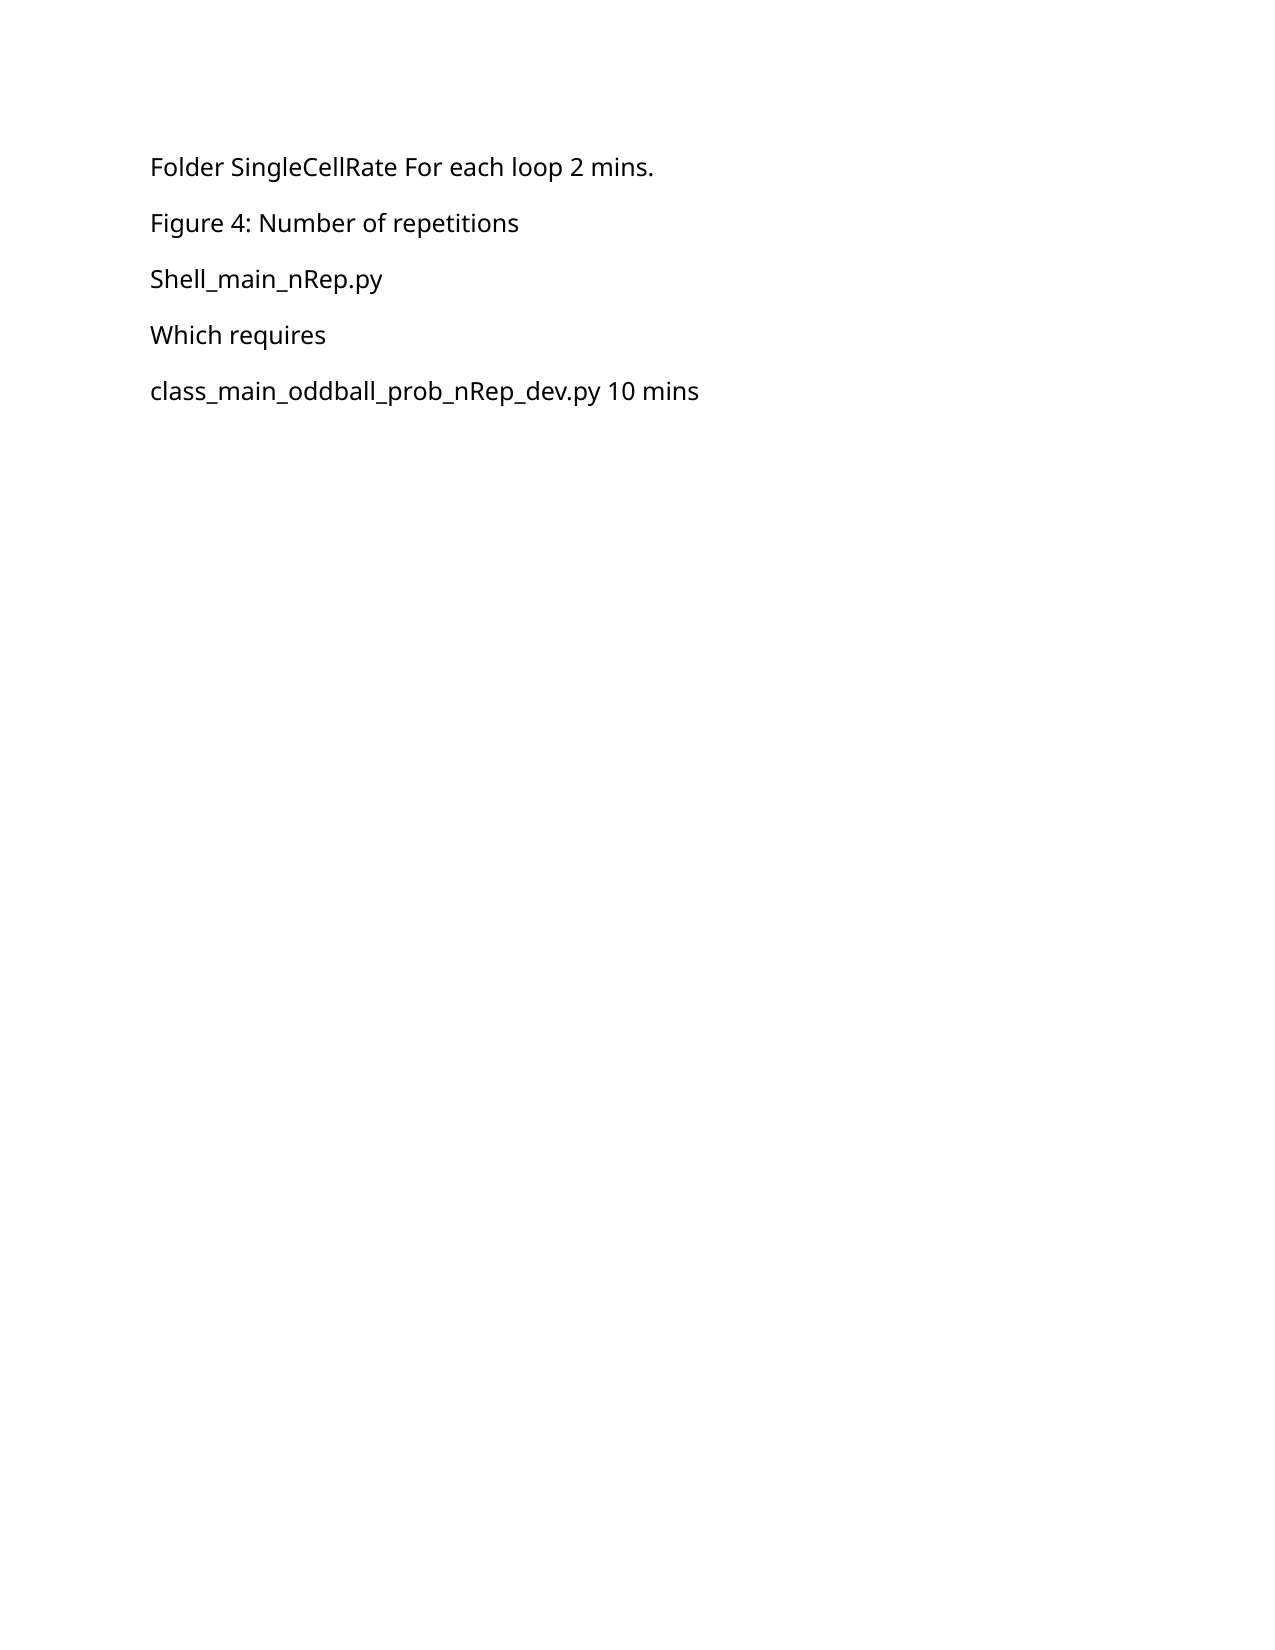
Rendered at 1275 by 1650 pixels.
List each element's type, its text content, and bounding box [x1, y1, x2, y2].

text class_main_oddball_prob_nRep_dev.py 10 mins [150, 373, 1125, 407]
text Figure 4: Number of repetitions [150, 206, 1125, 240]
text Which requires [150, 317, 1125, 352]
text Folder SingleCellRate For each loop 2 mins. [150, 150, 1125, 184]
text Shell_main_nRep.py [150, 262, 1125, 296]
